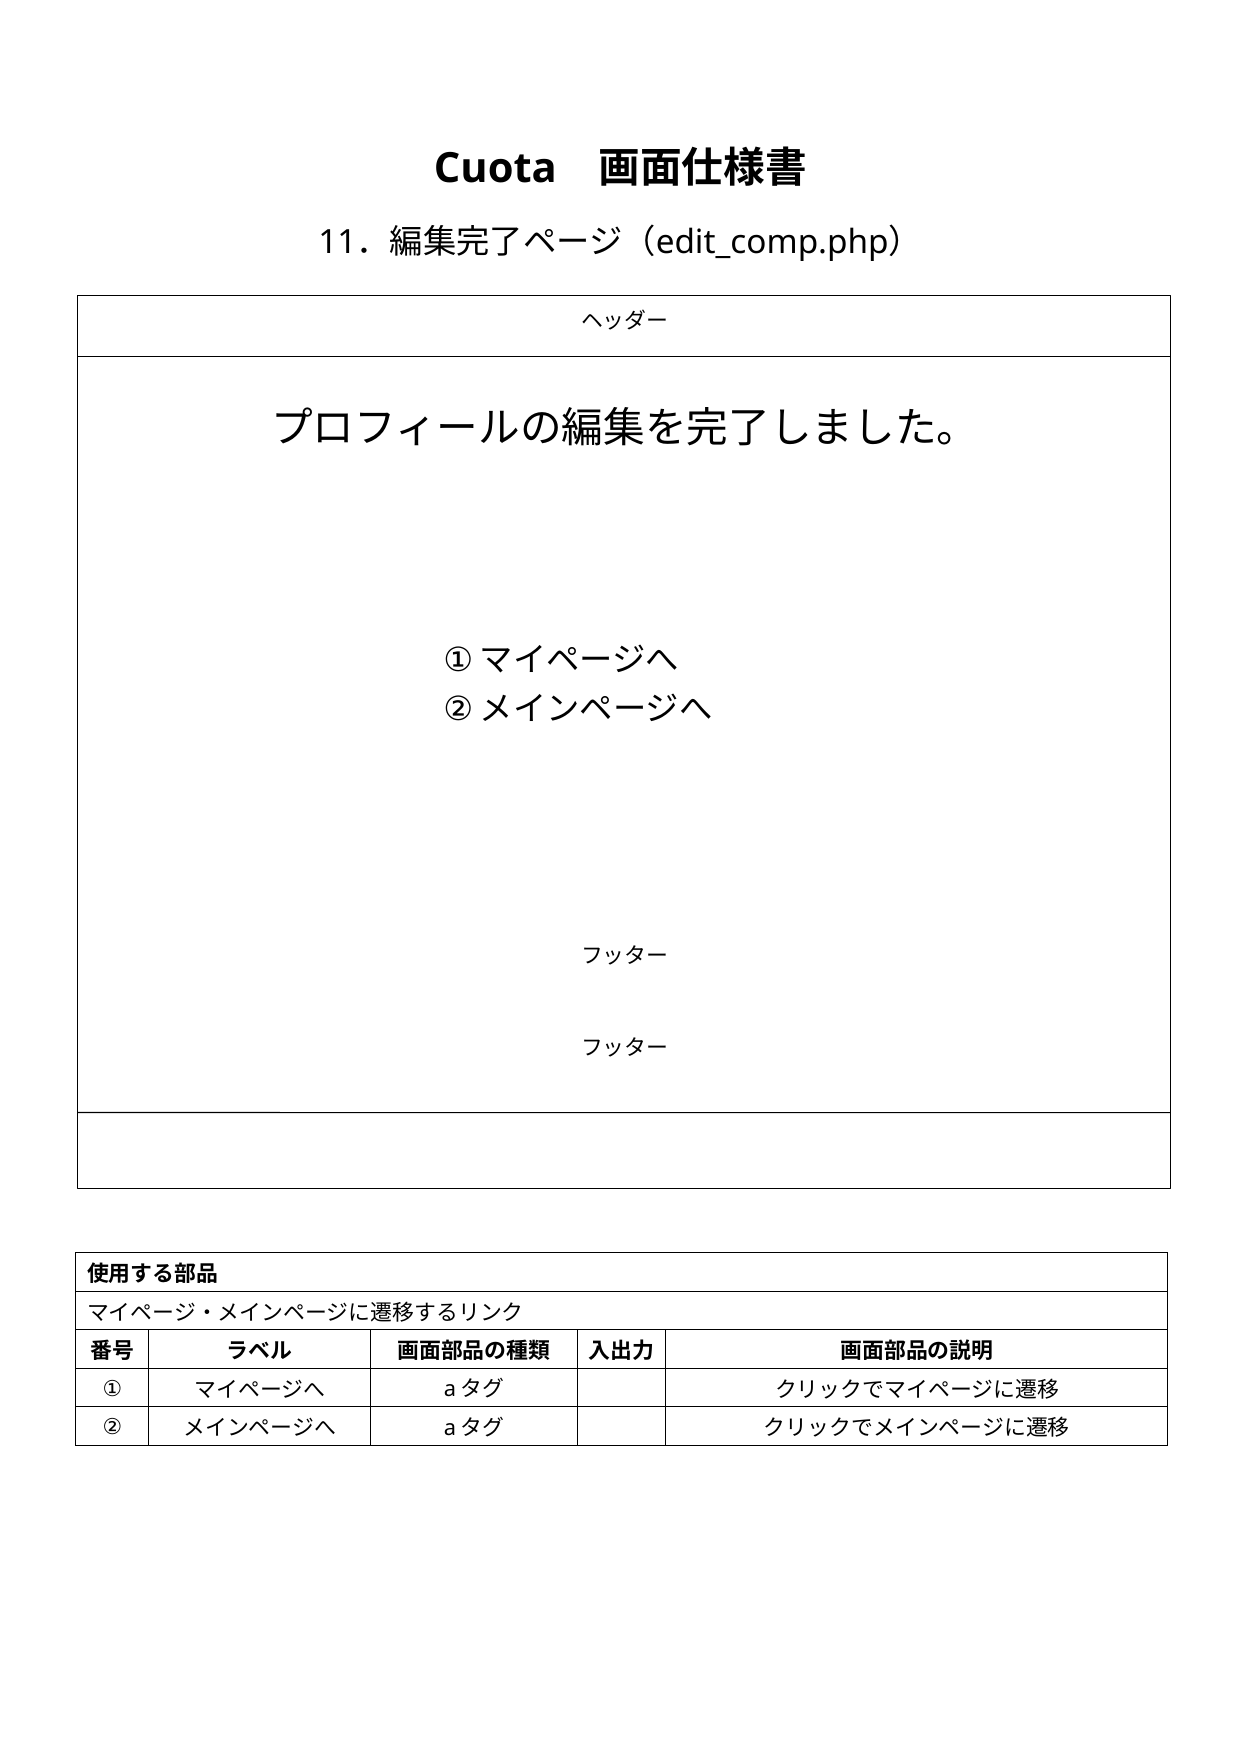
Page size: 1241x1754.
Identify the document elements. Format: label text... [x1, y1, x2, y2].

table_header 使用する部品 [76, 1253, 1167, 1291]
table_cell マイページ・メインページに遷移するリンク [76, 1292, 1167, 1329]
table_cell aタグ [371, 1407, 577, 1445]
table_cell ① [76, 1369, 148, 1406]
text 11．編集完了ページ（edit_comp.php） [75, 202, 1165, 277]
table_cell クリックでメインページに遷移 [666, 1407, 1167, 1445]
table_cell 入出力 [578, 1330, 665, 1368]
table_cell メインページへ [149, 1407, 370, 1445]
table_cell aタグ [371, 1369, 577, 1406]
table_cell [578, 1369, 665, 1406]
table_cell [578, 1407, 665, 1445]
table_cell マイページへ [149, 1369, 370, 1406]
table_cell 番号 [76, 1330, 148, 1368]
text Cuota 画面仕様書 [75, 127, 1165, 202]
table_cell ラベル [149, 1330, 370, 1368]
table_cell 画面部品の種類 [371, 1330, 577, 1368]
table_cell ② [76, 1407, 148, 1445]
table_cell 画面部品の説明 [666, 1330, 1167, 1368]
table_cell クリックでマイページに遷移 [666, 1369, 1167, 1406]
